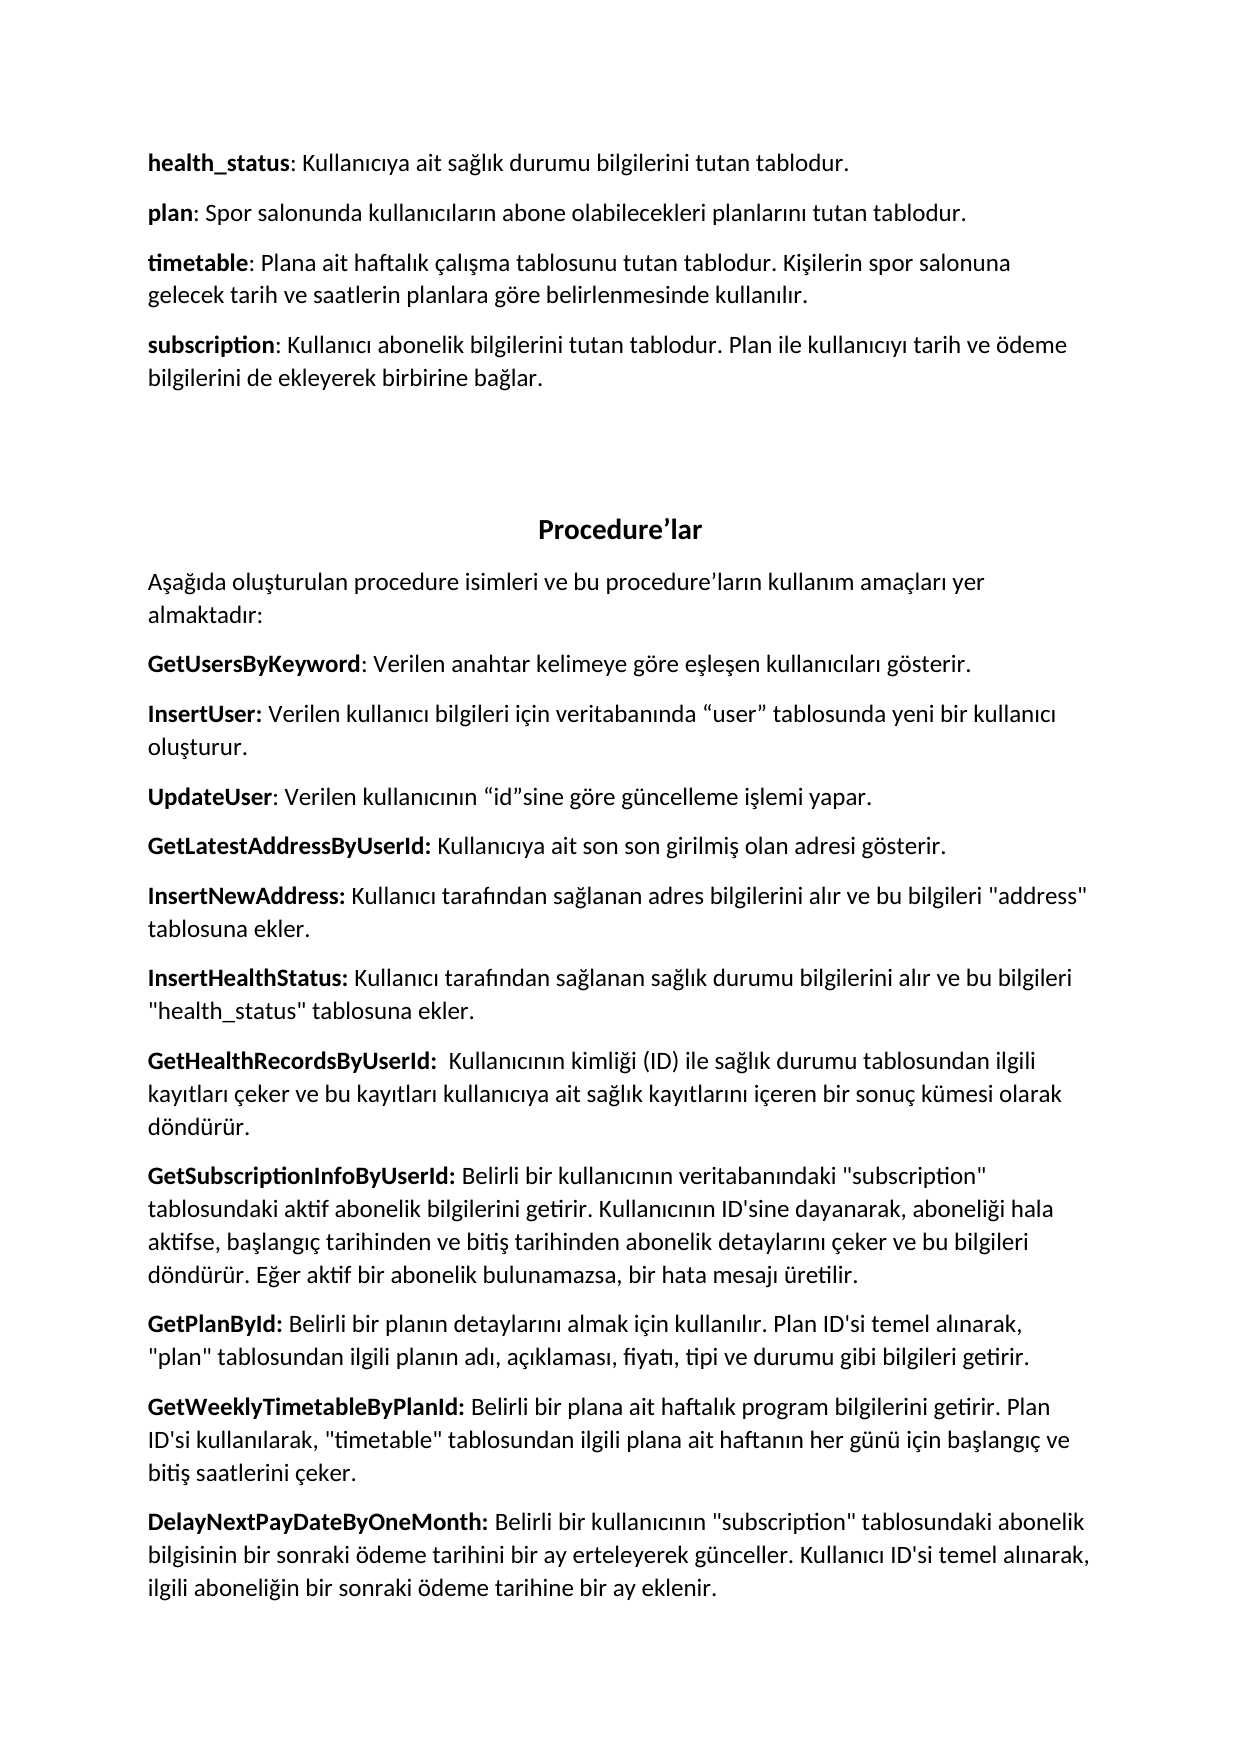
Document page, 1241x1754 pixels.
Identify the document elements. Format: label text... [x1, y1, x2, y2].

text GetPlanById: Belirli bir planın detaylarını almak için kullanılır. Plan ID'si temel alınarak, "plan" tablosundan ilgili planın adı, açıklaması, fiyatı, tipi ve durumu gibi bilgileri getirir. [148, 1308, 1093, 1372]
text DelayNextPayDateByOneMonth: Belirli bir kullanıcının "subscription" tablosundaki abonelik bilgisinin bir sonraki ödeme tarihini bir ay erteleyerek günceller. Kullanıcı ID'si temel alınarak, ilgili aboneliğin bir sonraki ödeme tarihine bir ay eklenir. [148, 1506, 1093, 1603]
text GetHealthRecordsByUserId: Kullanıcının kimliği (ID) ile sağlık durumu tablosundan ilgili kayıtları çeker ve bu kayıtları kullanıcıya ait sağlık kayıtlarını içeren bir sonuç kümesi olarak döndürür. [148, 1045, 1093, 1141]
text health_status: Kullanıcıya ait sağlık durumu bilgilerini tutan tablodur. [148, 148, 1093, 178]
text InsertUser: Verilen kullanıcı bilgileri için veritabanında “user” tablosunda yeni bir kullanıcı oluşturur. [148, 698, 1093, 762]
text plan: Spor salonunda kullanıcıların abone olabilecekleri planlarını tutan tablodur. [148, 197, 1093, 228]
text GetUsersByKeyword: Verilen anahtar kelimeye göre eşleşen kullanıcıları gösterir. [148, 648, 1093, 679]
text GetSubscriptionInfoByUserId: Belirli bir kullanıcının veritabanındaki "subscription" tablosundaki aktif abonelik bilgilerini getirir. Kullanıcının ID'sine dayanarak, aboneliği hala aktifse, başlangıç tarihinden ve bitiş tarihinden abonelik detaylarını çeker ve bu bilgileri döndürür. Eğer aktif bir abonelik bulunamazsa, bir hata mesajı üretilir. [148, 1160, 1093, 1289]
text UpdateUser: Verilen kullanıcının “id”sine göre güncelleme işlemi yapar. [148, 781, 1093, 811]
text GetWeeklyTimetableByPlanId: Belirli bir plana ait haftalık program bilgilerini getirir. Plan ID'si kullanılarak, "timetable" tablosundan ilgili plana ait haftanın her günü için başlangıç ve bitiş saatlerini çeker. [148, 1391, 1093, 1487]
text GetLatestAddressByUserId: Kullanıcıya ait son son girilmiş olan adresi gösterir. [148, 830, 1093, 861]
text InsertHealthStatus: Kullanıcı tarafından sağlanan sağlık durumu bilgilerini alır ve bu bilgileri "health_status" tablosuna ekler. [148, 962, 1093, 1026]
text Aşağıda oluşturulan procedure isimleri ve bu procedure’ların kullanım amaçları yer almaktadır: [148, 566, 1093, 629]
text subscription: Kullanıcı abonelik bilgilerini tutan tablodur. Plan ile kullanıcıyı tarih ve ödeme bilgilerini de ekleyerek birbirine bağlar. [148, 329, 1093, 393]
text timetable: Plana ait haftalık çalışma tablosunu tutan tablodur. Kişilerin spor salonuna gelecek tarih ve saatlerin planlara göre belirlenmesinde kullanılır. [148, 247, 1093, 310]
text Procedure’lar [148, 511, 1093, 547]
text InsertNewAddress: Kullanıcı tarafından sağlanan adres bilgilerini alır ve bu bilgileri "address" tablosuna ekler. [148, 880, 1093, 943]
